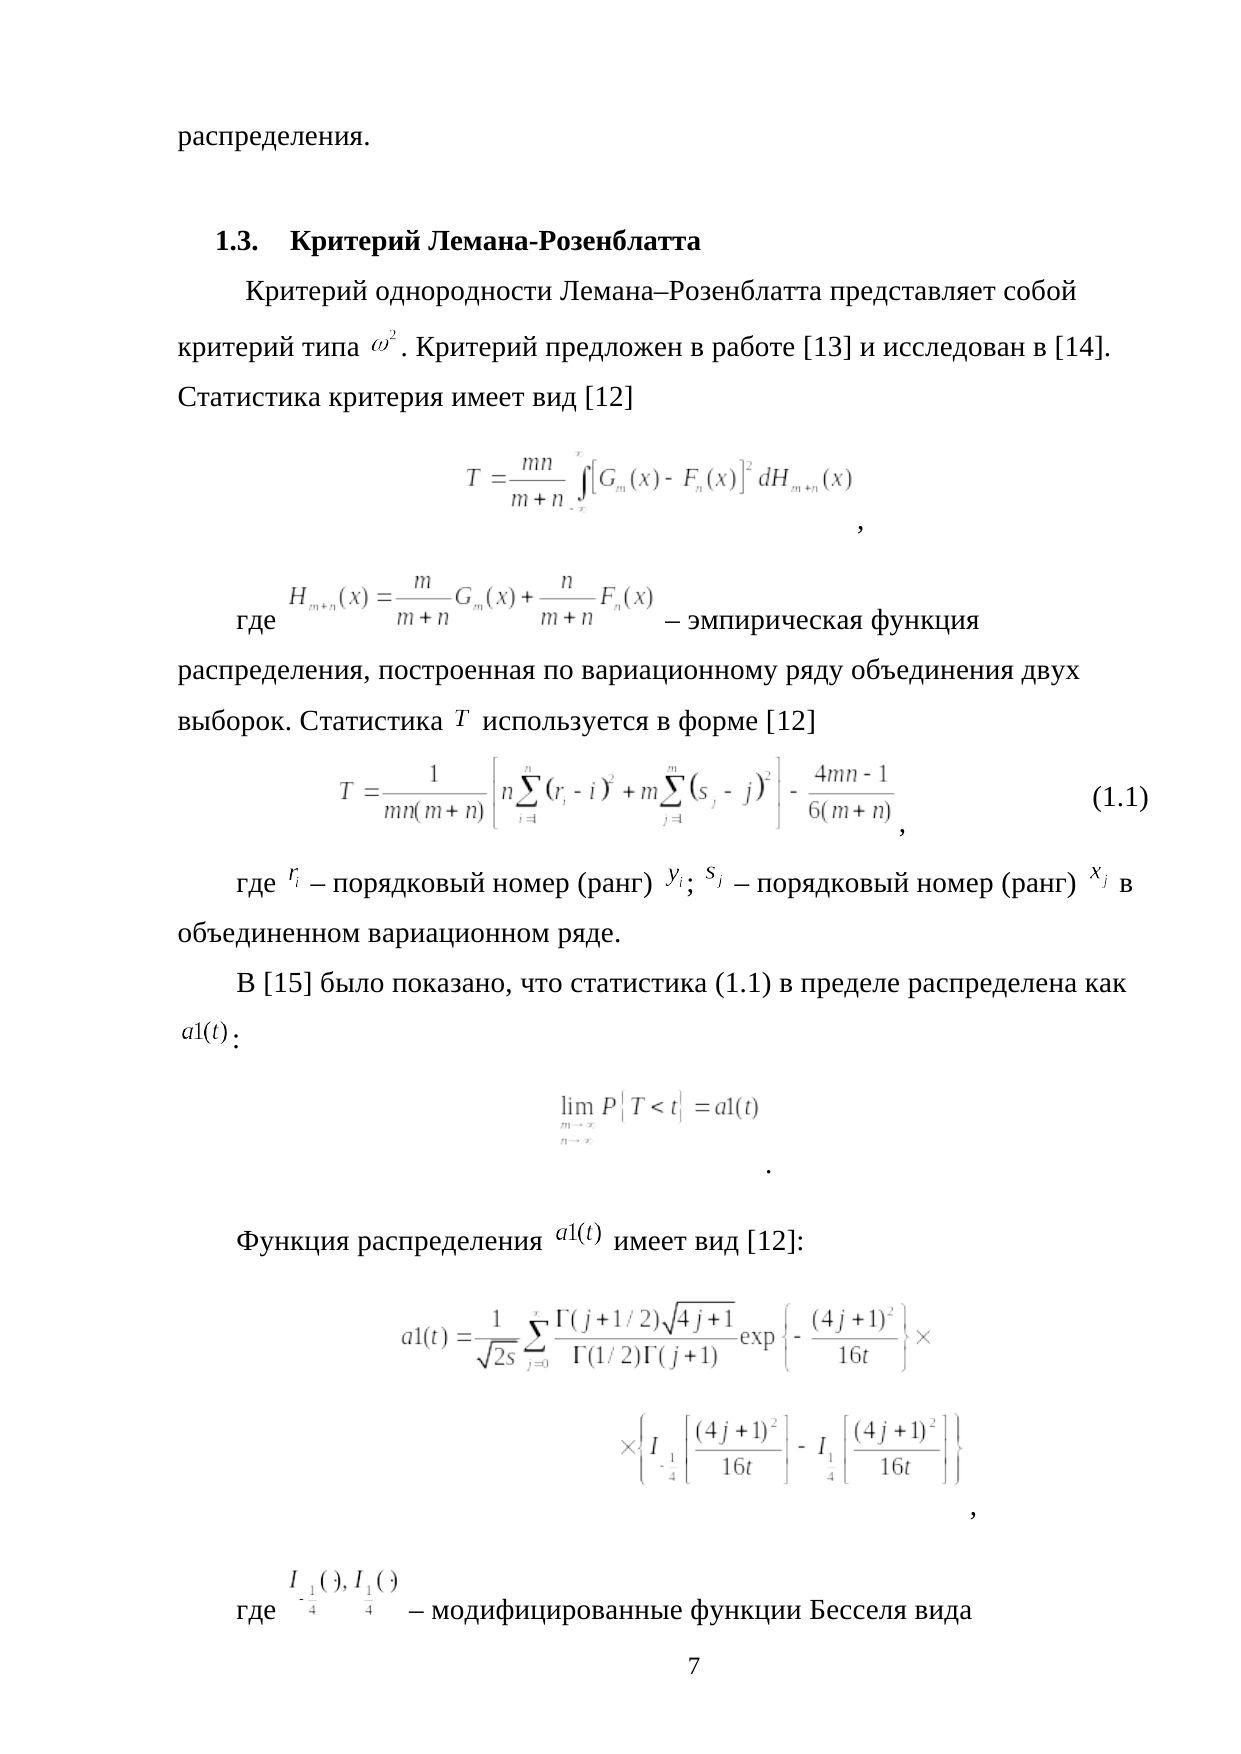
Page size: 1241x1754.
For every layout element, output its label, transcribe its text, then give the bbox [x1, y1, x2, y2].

table_header , [166, 753, 1019, 853]
subtitle Критерий Лемана-Розенблатта [215, 223, 1152, 256]
text Функция распределения имеет вид [12]: [177, 1217, 1152, 1256]
text Критерий однородности Лемана–Розенблатта представляет собой критерий типа . Критерий предложен в работе [13] и исследован в [14]. Статистика критерия имеет вид [12] [177, 273, 1152, 413]
table_header (1.1) [1019, 753, 1163, 853]
text В [15] было показано, что статистика (1.1) в пределе распределена как : [177, 966, 1152, 1055]
text где – модифицированные функции Бесселя вида [177, 1563, 1152, 1626]
text , [177, 442, 1152, 536]
text где – эмпирическая функция распределения, построенная по вариационному ряду объединения двух выборок. Статистика используется в форме [12] [177, 565, 1152, 736]
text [177, 118, 1152, 152]
text . [177, 1088, 1152, 1179]
text , [177, 1407, 1152, 1521]
text где – порядковый номер (ранг) ; – порядковый номер (ранг) в объединенном вариационном ряде. [177, 853, 1152, 949]
